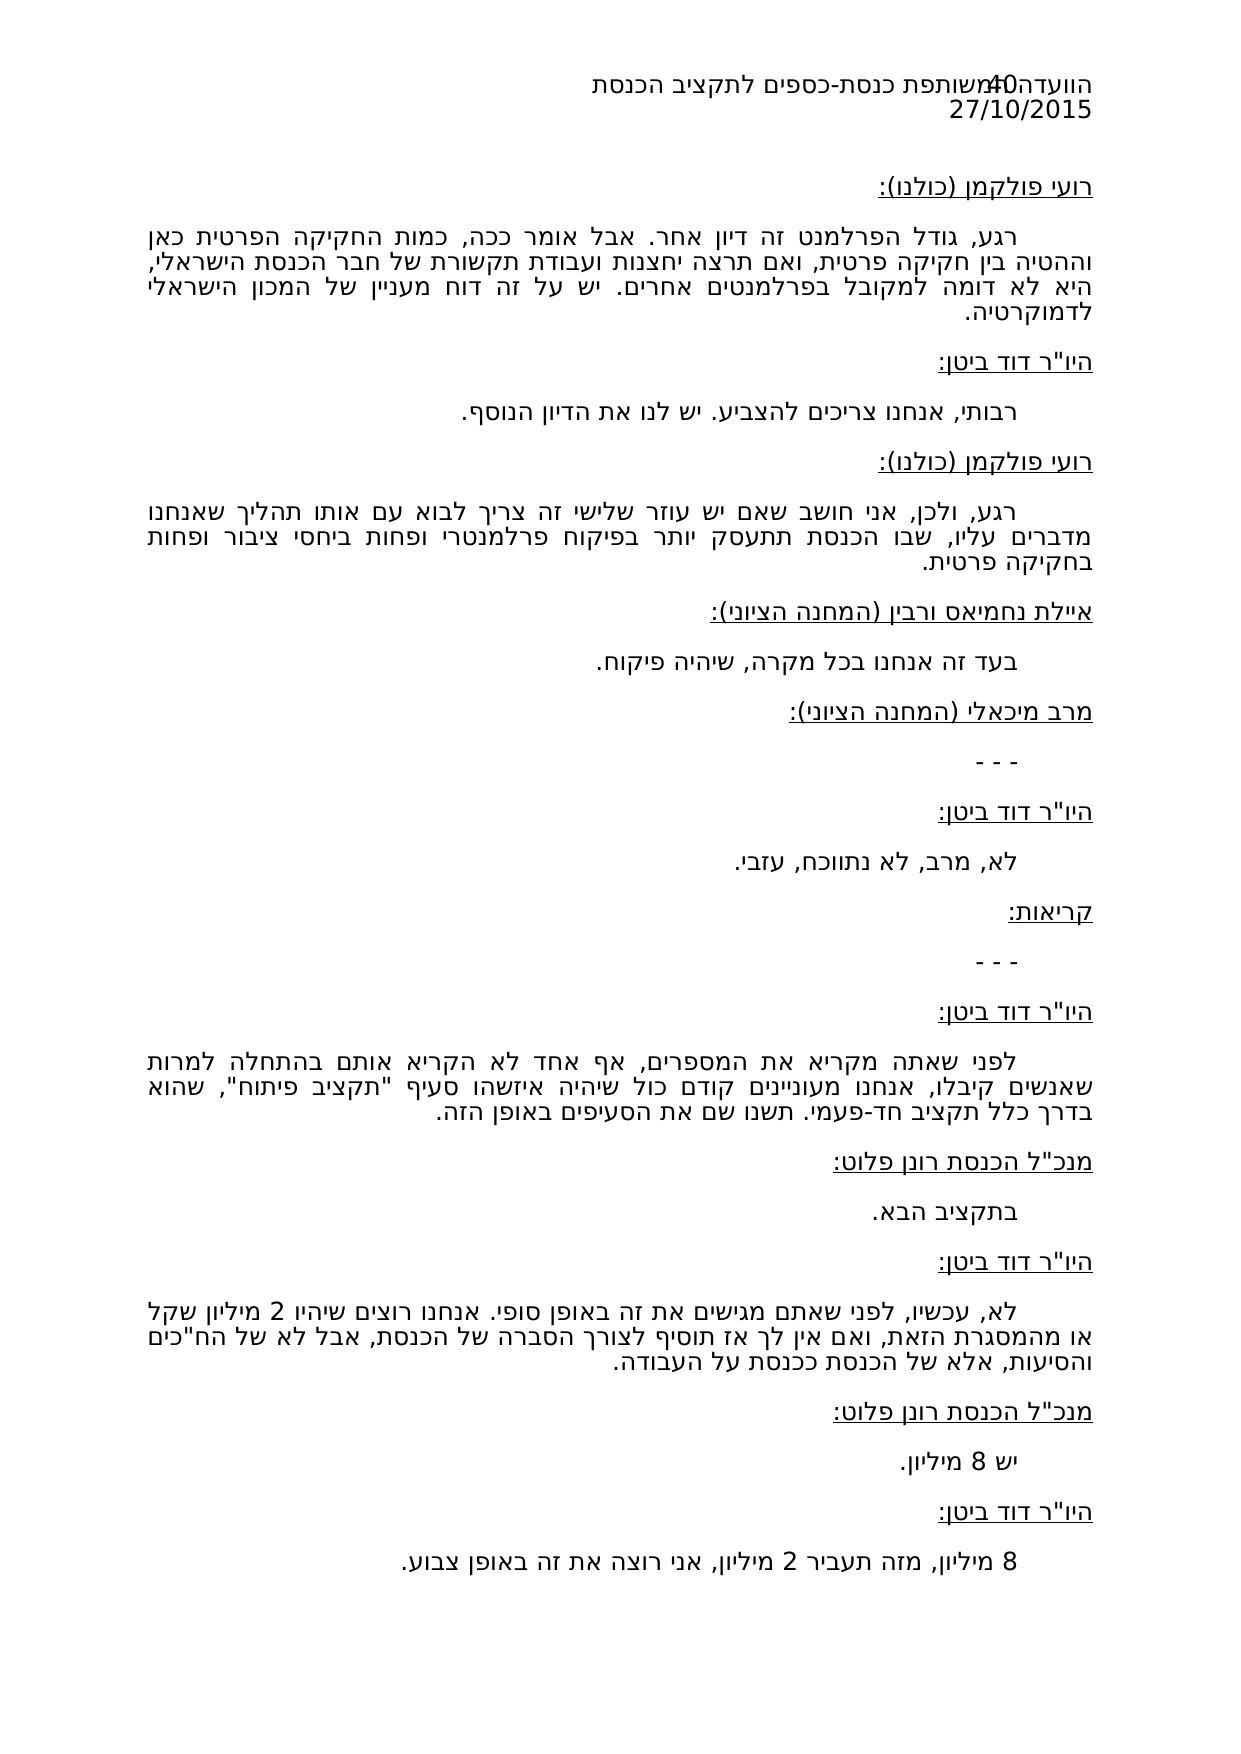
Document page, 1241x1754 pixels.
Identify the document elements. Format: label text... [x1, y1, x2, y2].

text - - - [147, 950, 1093, 975]
text יש 8 מיליון. [147, 1450, 1093, 1475]
text איילת נחמיאס ורבין (המחנה הציוני): [147, 600, 1093, 625]
text היו"ר דוד ביטן: [147, 1250, 1093, 1275]
text לא, מרב, לא נתווכח, עזבי. [147, 850, 1093, 875]
text רועי פולקמן (כולנו): [147, 175, 1093, 200]
text קריאות: [147, 900, 1093, 925]
text רגע, גודל הפרלמנט זה דיון אחר. אבל אומר ככה, כמות החקיקה הפרטית כאן וההטיה בין חקיקה פרטית, ואם תרצה יחצנות ועבודת תקשורת של חבר הכנסת הישראלי, היא לא דומה למקובל בפרלמנטים אחרים. יש על זה דוח מעניין של המכון הישראלי לדמוקרטיה. [147, 225, 1093, 325]
text לפני שאתה מקריא את המספרים, אף אחד לא הקריא אותם בהתחלה למרות שאנשים קיבלו, אנחנו מעוניינים קודם כול שיהיה איזשהו סעיף "תקציב פיתוח", שהוא בדרך כלל תקציב חד-פעמי. תשנו שם את הסעיפים באופן הזה. [147, 1050, 1093, 1125]
text רגע, ולכן, אני חושב שאם יש עוזר שלישי זה צריך לבוא עם אותו תהליך שאנחנו מדברים עליו, שבו הכנסת תתעסק יותר בפיקוח פרלמנטרי ופחות ביחסי ציבור ופחות בחקיקה פרטית. [147, 500, 1093, 575]
text מנכ"ל הכנסת רונן פלוט: [147, 1400, 1093, 1425]
text בתקציב הבא. [147, 1200, 1093, 1225]
text מנכ"ל הכנסת רונן פלוט: [147, 1150, 1093, 1175]
text - - - [147, 750, 1093, 775]
text היו"ר דוד ביטן: [147, 1000, 1093, 1025]
text היו"ר דוד ביטן: [147, 350, 1093, 375]
text היו"ר דוד ביטן: [147, 800, 1093, 825]
text רבותי, אנחנו צריכים להצביע. יש לנו את הדיון הנוסף. [147, 400, 1093, 425]
text בעד זה אנחנו בכל מקרה, שיהיה פיקוח. [147, 650, 1093, 675]
text היו"ר דוד ביטן: [147, 1500, 1093, 1525]
text מרב מיכאלי (המחנה הציוני): [147, 700, 1093, 725]
text 8 מיליון, מזה תעביר 2 מיליון, אני רוצה את זה באופן צבוע. [147, 1550, 1093, 1575]
text לא, עכשיו, לפני שאתם מגישים את זה באופן סופי. אנחנו רוצים שיהיו 2 מיליון שקל או מהמסגרת הזאת, ואם אין לך אז תוסיף לצורך הסברה של הכנסת, אבל לא של הח"כים והסיעות, אלא של הכנסת ככנסת על העבודה. [147, 1300, 1093, 1375]
text רועי פולקמן (כולנו): [147, 450, 1093, 475]
